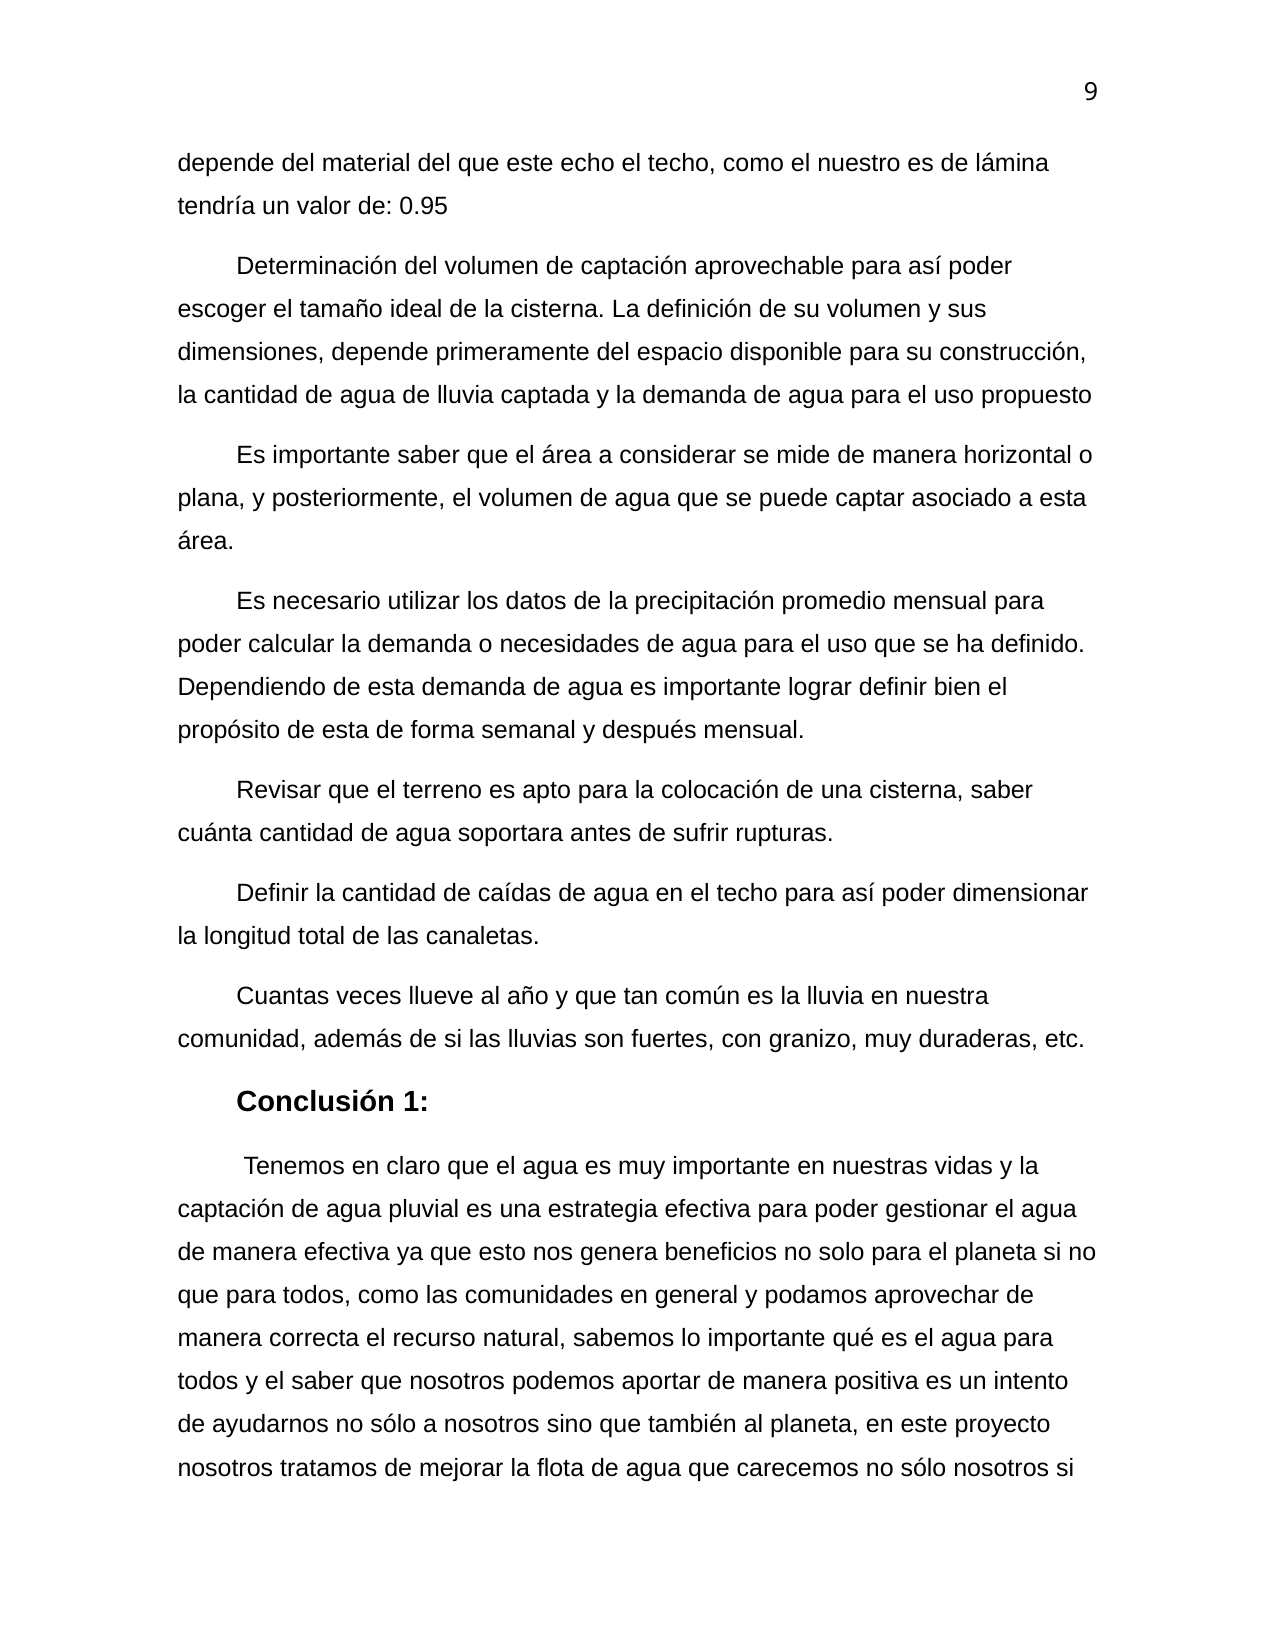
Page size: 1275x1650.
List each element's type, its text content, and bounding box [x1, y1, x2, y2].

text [177, 1151, 1098, 1481]
text Es necesario utilizar los datos de la precipitación promedio mensual para poder calcular la demanda o necesidades de agua para el uso que se ha definido. Dependiendo de esta demanda de agua es importante lograr definir bien el propósito de esta de forma semanal y después mensual. [177, 586, 1098, 744]
text Definir la cantidad de caídas de agua en el techo para así poder dimensionar la longitud total de las canaletas. [177, 878, 1098, 950]
text Es importante saber que el área a considerar se mide de manera horizontal o plana, y posteriormente, el volumen de agua que se puede captar asociado a esta área. [177, 440, 1098, 555]
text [177, 148, 1098, 219]
text Revisar que el terreno es apto para la colocación de una cisterna, saber cuánta cantidad de agua soportara antes de sufrir rupturas. [177, 775, 1098, 847]
text Conclusión 1: [177, 1084, 1098, 1117]
text Determinación del volumen de captación aprovechable para así poder escoger el tamaño ideal de la cisterna. La definición de su volumen y sus dimensiones, depende primeramente del espacio disponible para su construcción, la cantidad de agua de lluvia captada y la demanda de agua para el uso propuesto [177, 251, 1098, 409]
text Cuantas veces llueve al año y que tan común es la lluvia en nuestra comunidad, además de si las lluvias son fuertes, con granizo, muy duraderas, etc. [177, 981, 1098, 1053]
